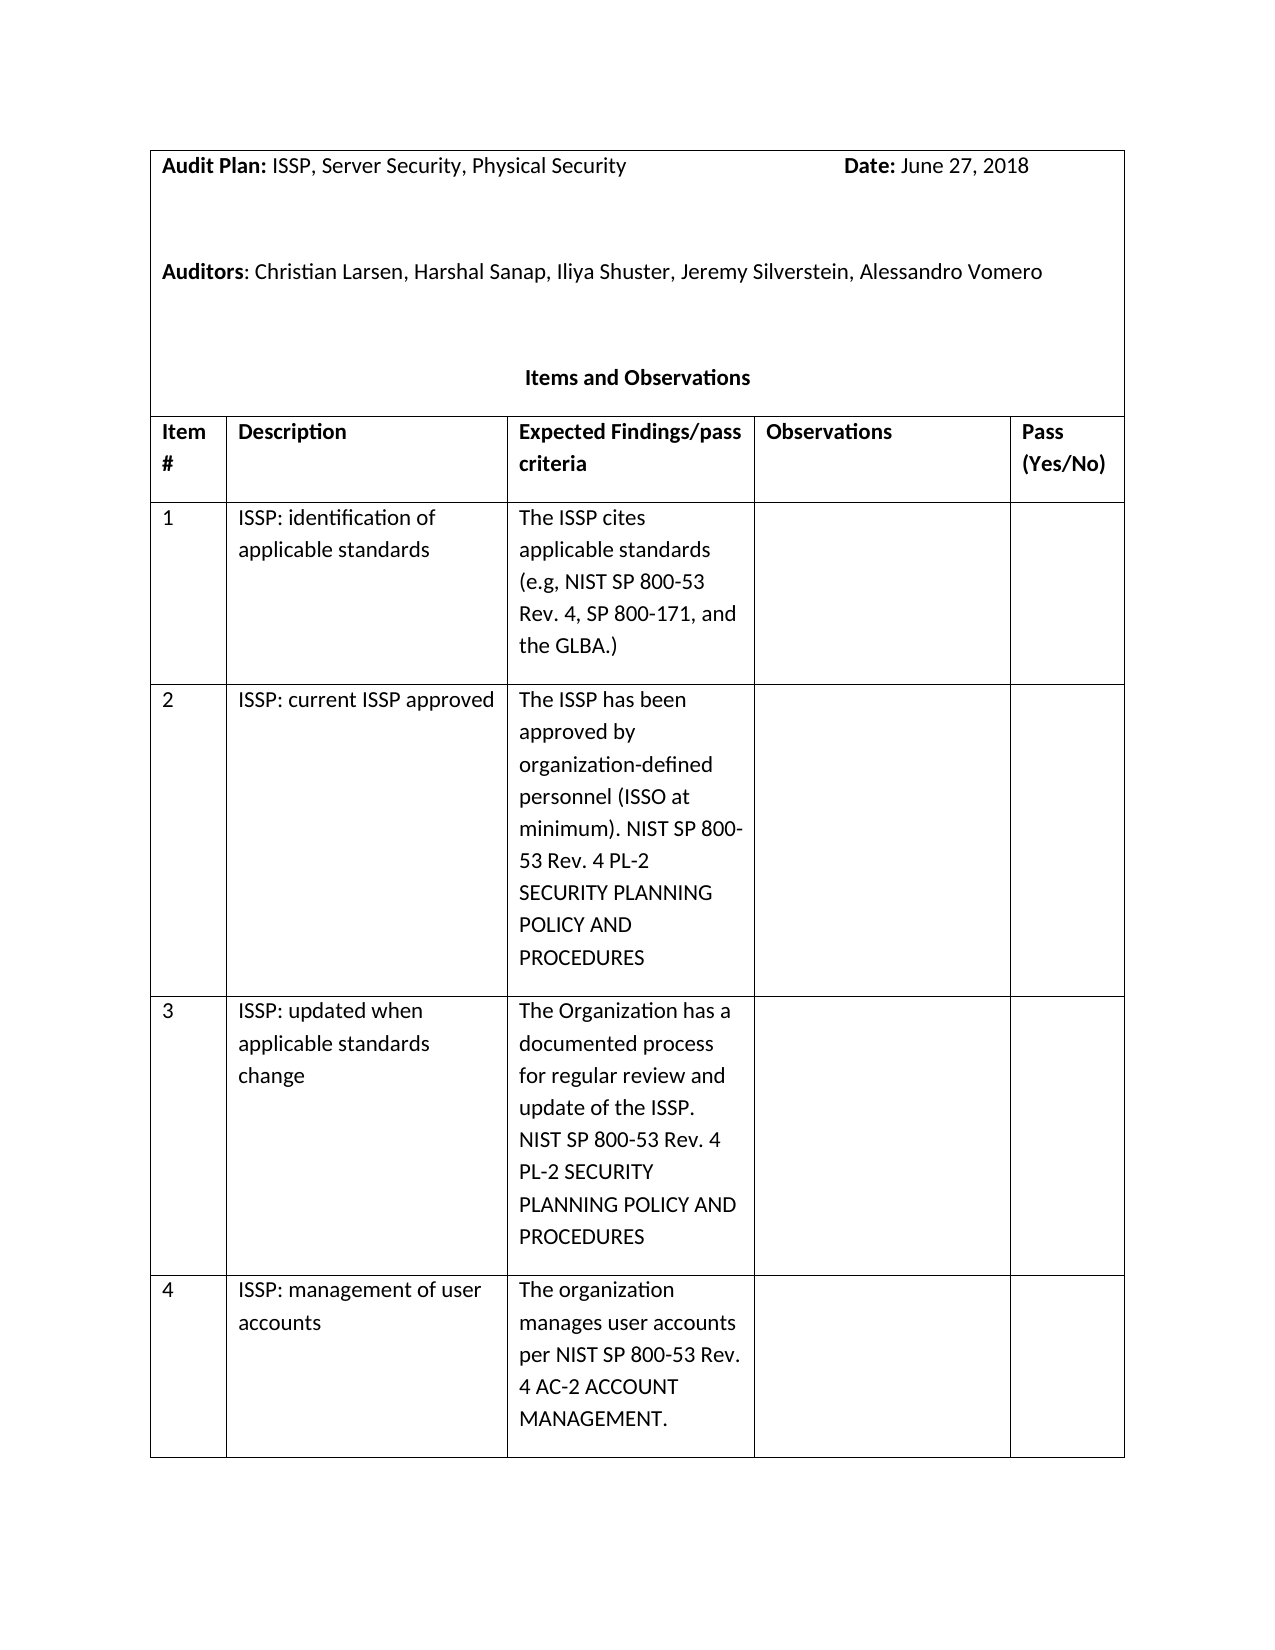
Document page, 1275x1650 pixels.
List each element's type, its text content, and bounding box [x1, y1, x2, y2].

table_cell ISSP: management of user accounts [227, 1276, 507, 1457]
table_cell 3 [151, 997, 226, 1274]
table_cell Observations [755, 417, 1010, 502]
table_cell [1011, 1276, 1124, 1457]
table_cell The ISSP cites applicable standards (e.g, NIST SP 800-53 Rev. 4, SP 800-171, and the GLBA.) [508, 503, 754, 684]
table_cell [1011, 503, 1124, 684]
table_cell Expected Findings/pass criteria [508, 417, 754, 502]
table_header Audit Plan: ISSP, Server Security, Physical Security Date: June 27, 2018 Auditors: Christian Larsen, Harshal Sanap, Iliya Shuster, Jeremy Silverstein, Alessandro Vomero Items and Observations [151, 151, 1124, 416]
table_cell [1011, 685, 1124, 996]
table_cell [1011, 997, 1124, 1274]
table_cell ISSP: identification of applicable standards [227, 503, 507, 684]
table_cell [755, 997, 1010, 1274]
table_cell ISSP: current ISSP approved [227, 685, 507, 996]
table_cell 4 [151, 1276, 226, 1457]
table_cell Item # [151, 417, 226, 502]
table_cell ISSP: updated when applicable standards change [227, 997, 507, 1274]
table_cell [755, 685, 1010, 996]
table_cell 1 [151, 503, 226, 684]
table_cell 2 [151, 685, 226, 996]
table_cell The Organization has a documented process for regular review and update of the ISSP. NIST SP 800-53 Rev. 4 PL-2 SECURITY PLANNING POLICY AND PROCEDURES [508, 997, 754, 1274]
table_cell Pass (Yes/No) [1011, 417, 1124, 502]
table_cell The organization manages user accounts per NIST SP 800-53 Rev. 4 AC-2 ACCOUNT MANAGEMENT. [508, 1276, 754, 1457]
table_cell [755, 503, 1010, 684]
table_cell [755, 1276, 1010, 1457]
table_cell The ISSP has been approved by organization-defined personnel (ISSO at minimum). NIST SP 800-53 Rev. 4 PL-2 SECURITY PLANNING POLICY AND PROCEDURES [508, 685, 754, 996]
table_cell Description [227, 417, 507, 502]
